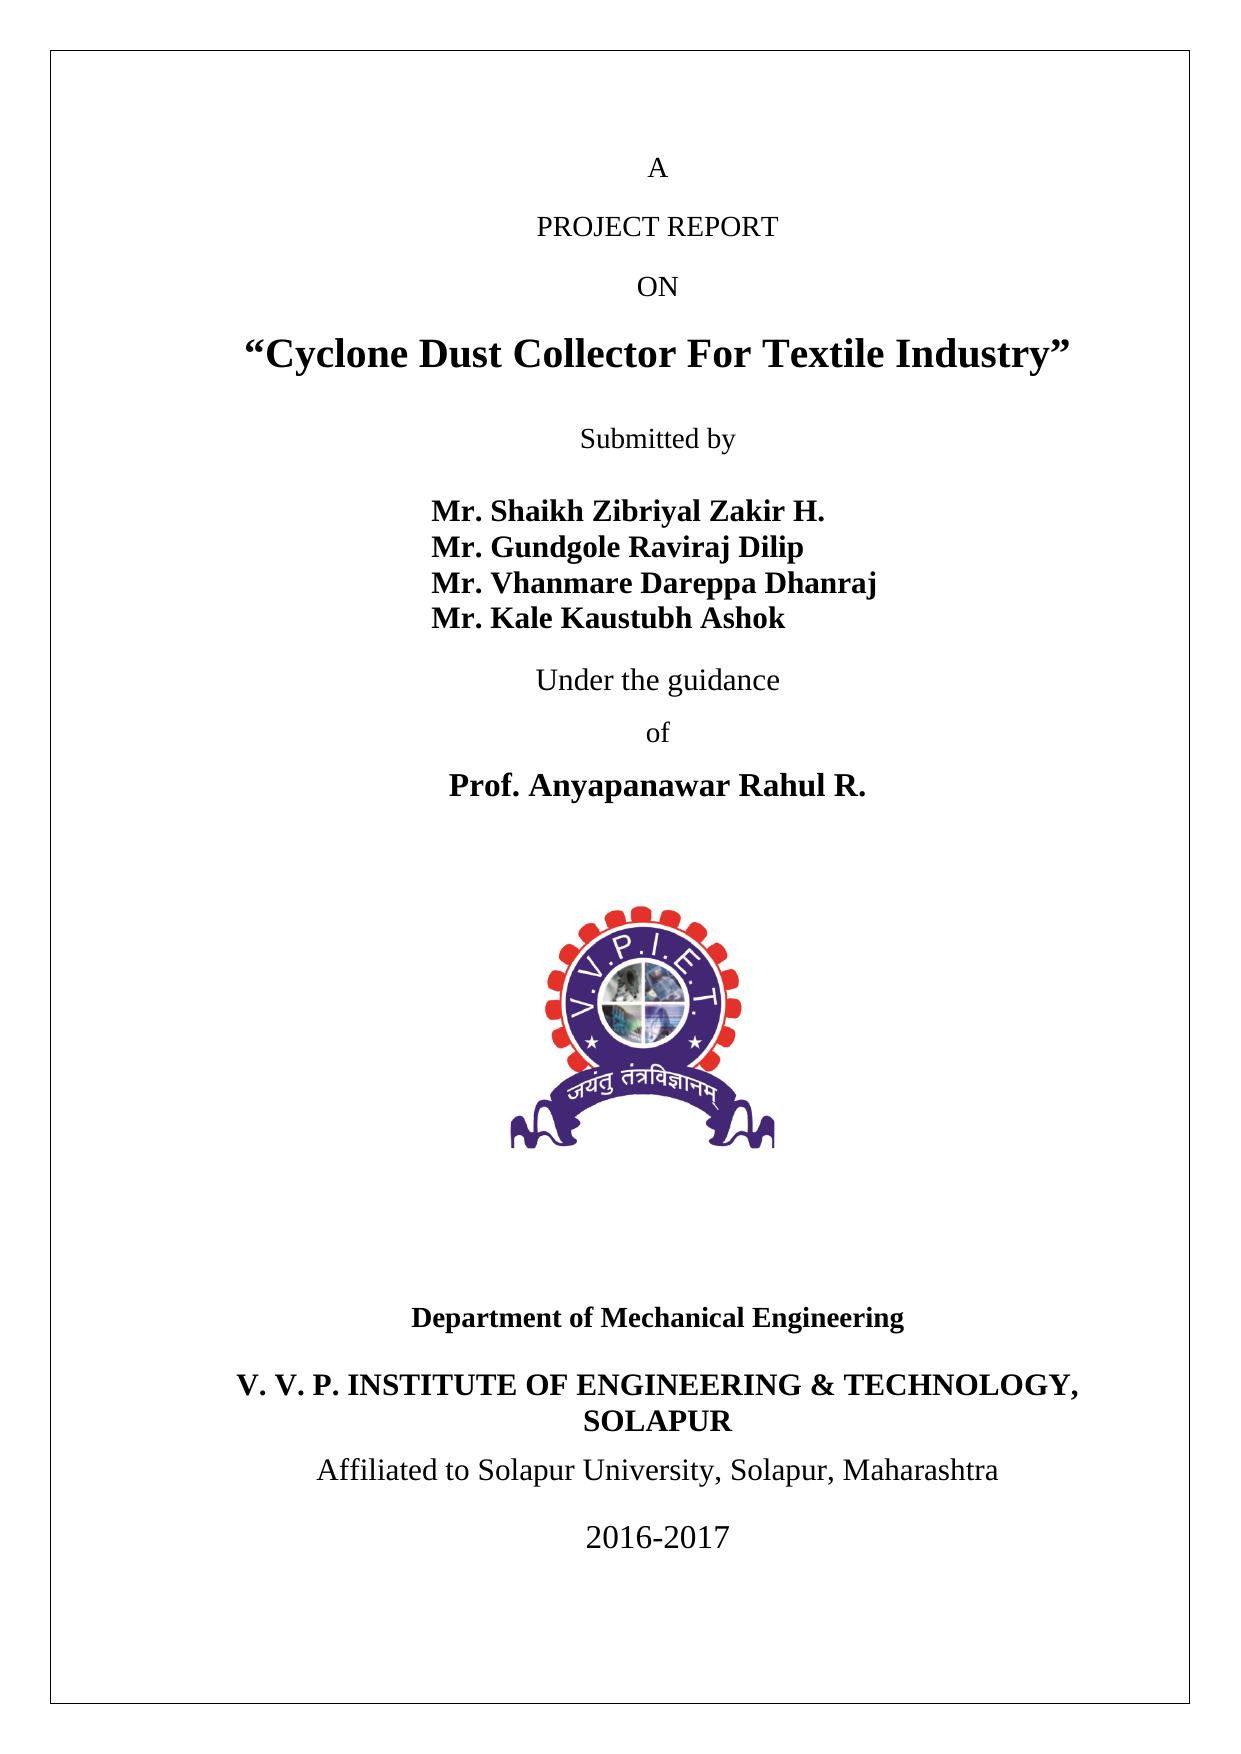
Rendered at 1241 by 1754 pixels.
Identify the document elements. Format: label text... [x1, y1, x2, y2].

text PROJECT REPORT [225, 209, 1090, 243]
table_header Mr. Shaikh Zibriyal Zakir H. Mr. Gundgole Raviraj Dilip Mr. Vhanmare Dareppa Dhanraj Mr. Kale Kaustubh Ashok Under the guidance of Prof. Anyapanawar Rahul R. [151, 492, 1164, 1149]
table_cell Department of Mechanical Engineering [151, 1149, 1164, 1367]
text A [225, 150, 1090, 183]
picture [510, 906, 775, 1147]
text Submitted by [225, 421, 1090, 454]
text Affiliated to Solapur University, Solapur, Maharashtra [225, 1451, 1090, 1487]
text 2016-2017 [225, 1517, 1090, 1556]
text ON [225, 269, 1090, 302]
text V. V. P. INSTITUTE OF ENGINEERING & TECHNOLOGY, SOLAPUR [225, 1367, 1090, 1438]
text “Cyclone Dust Collector For Textile Industry” [225, 328, 1090, 376]
